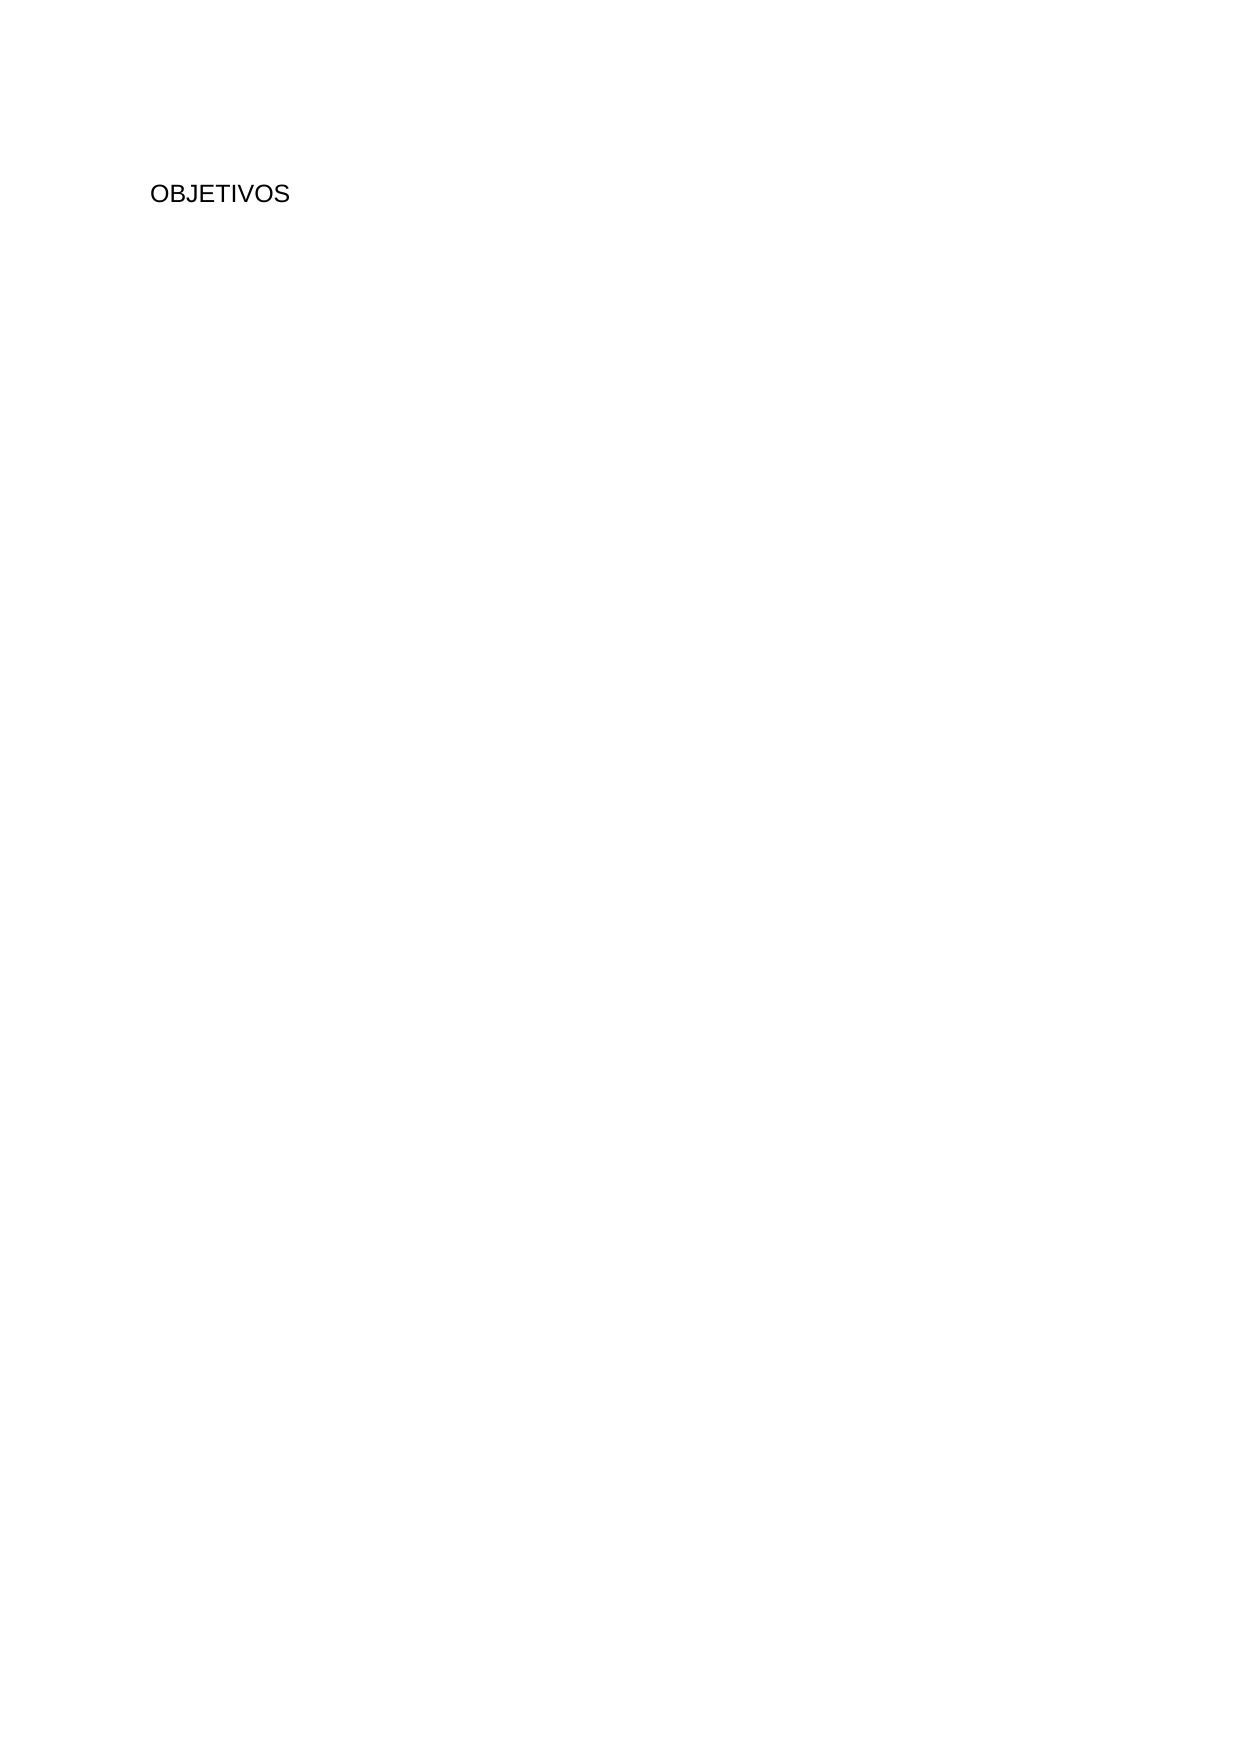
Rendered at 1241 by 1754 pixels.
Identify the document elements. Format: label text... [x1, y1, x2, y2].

text OBJETIVOS [150, 179, 1090, 207]
